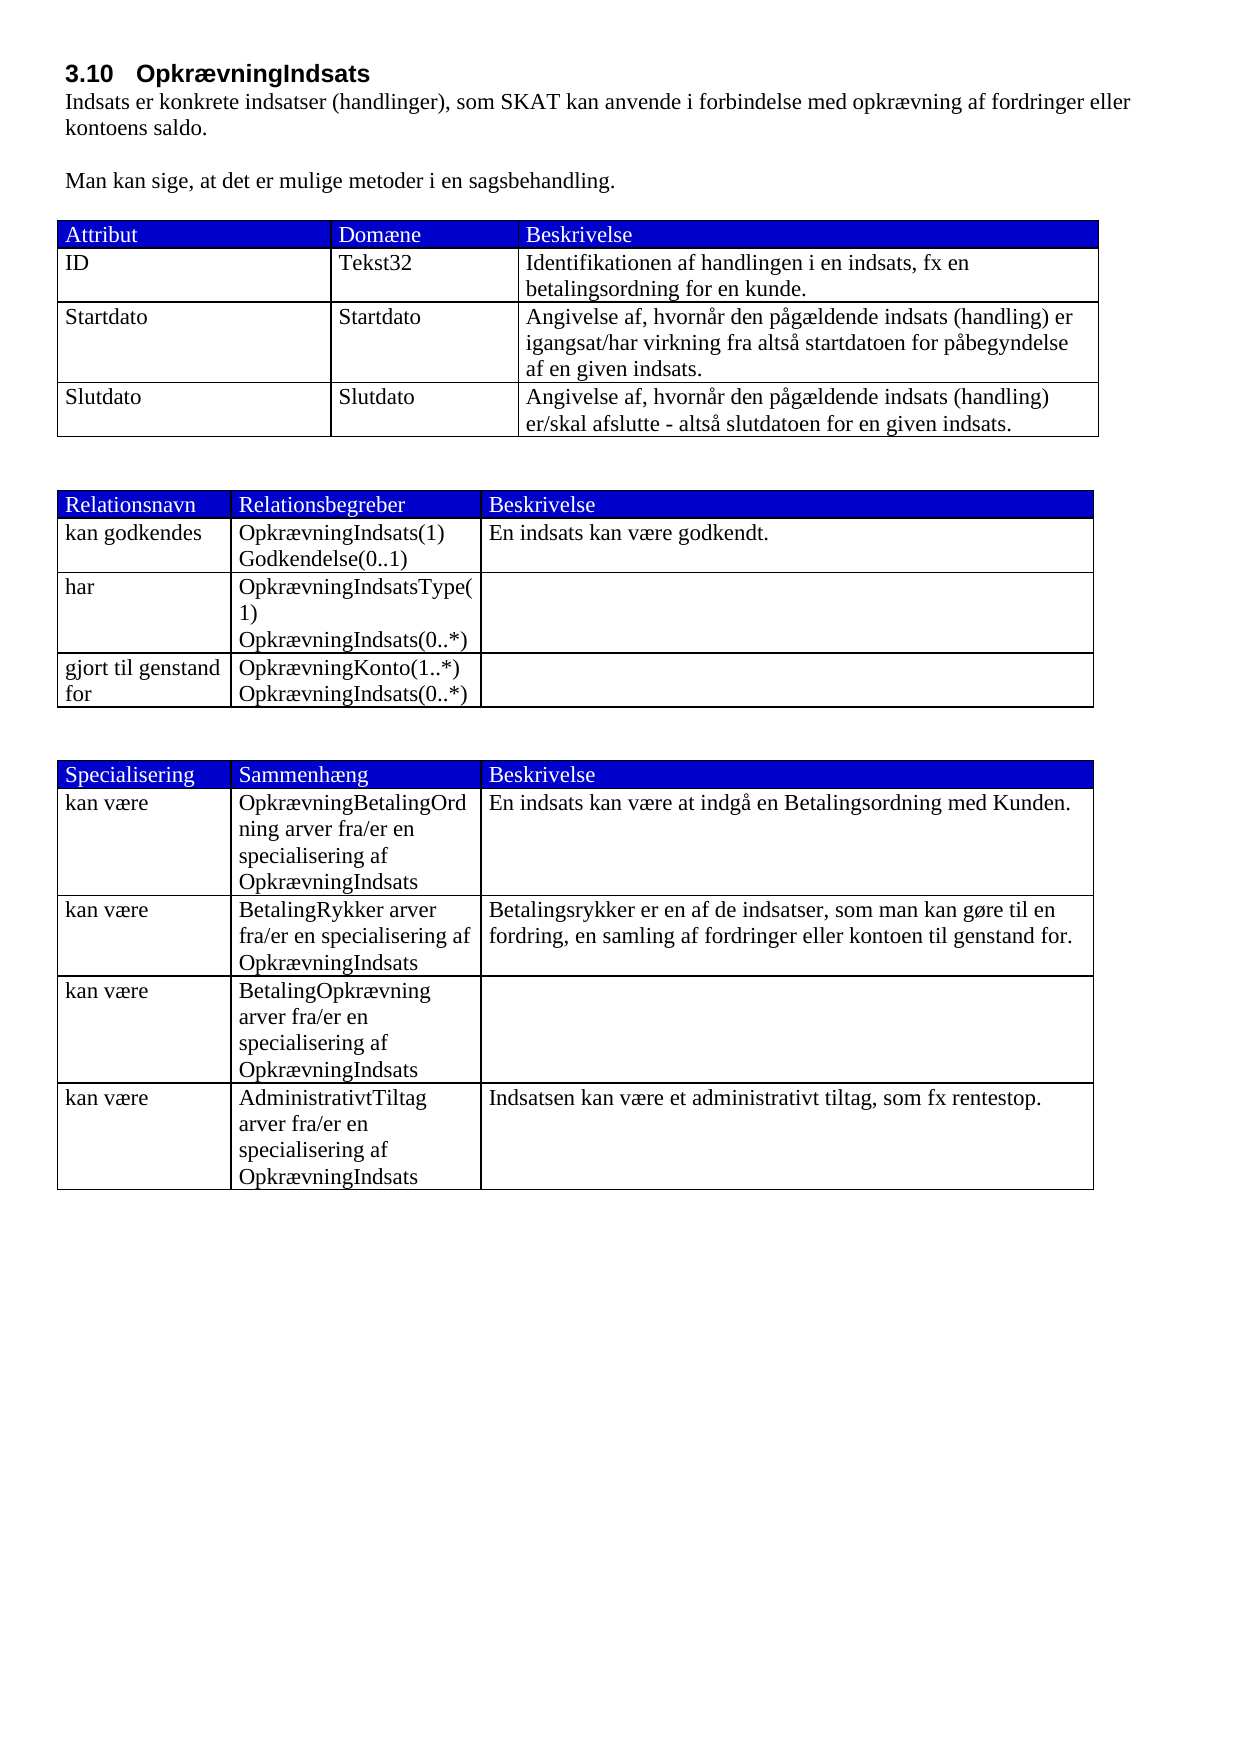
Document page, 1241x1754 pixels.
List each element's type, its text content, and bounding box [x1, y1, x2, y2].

table_cell [482, 654, 1093, 706]
table_cell [482, 573, 1093, 652]
table_cell OpkrævningIndsatsType(1) OpkrævningIndsats(0..*) [232, 573, 480, 652]
table_header Beskrivelse [482, 491, 1093, 517]
table_header Sammenhæng [232, 761, 480, 788]
table_cell har [58, 573, 230, 652]
table_cell kan være [58, 1084, 230, 1189]
table_cell gjort til genstand for [58, 654, 230, 706]
table_cell kan være [58, 977, 230, 1082]
table_cell kan være [58, 789, 230, 894]
table_cell Tekst32 [332, 249, 518, 301]
table_header Specialisering [58, 761, 230, 788]
text Man kan sige, at det er mulige metoder i en sagsbehandling. [65, 167, 1181, 193]
table_cell kan være [58, 896, 230, 975]
subtitle OpkrævningIndsats [65, 59, 1181, 88]
table_cell Angivelse af, hvornår den pågældende indsats (handling) er/skal afslutte - altså slutdatoen for en given indsats. [519, 383, 1098, 436]
table_header Relationsnavn [58, 491, 230, 517]
table_header Relationsbegreber [232, 491, 480, 517]
table_header Beskrivelse [482, 761, 1093, 788]
table_cell ID [58, 249, 330, 301]
table_cell En indsats kan være godkendt. [482, 519, 1093, 572]
table_cell OpkrævningBetalingOrdning arver fra/er en specialisering af OpkrævningIndsats [232, 789, 480, 894]
table_cell kan godkendes [58, 519, 230, 572]
table_cell Slutdato [332, 383, 518, 436]
table_cell Indsatsen kan være et administrativt tiltag, som fx rentestop. [482, 1084, 1093, 1189]
table_cell OpkrævningIndsats(1) Godkendelse(0..1) [232, 519, 480, 572]
table_cell AdministrativtTiltag arver fra/er en specialisering af OpkrævningIndsats [232, 1084, 480, 1189]
table_cell Startdato [58, 303, 330, 382]
table_header Beskrivelse [519, 221, 1098, 247]
table_cell BetalingOpkrævning arver fra/er en specialisering af OpkrævningIndsats [232, 977, 480, 1082]
table_cell BetalingRykker arver fra/er en specialisering af OpkrævningIndsats [232, 896, 480, 975]
table_header Domæne [332, 221, 518, 247]
table_cell Startdato [332, 303, 518, 382]
table_cell Betalingsrykker er en af de indsatser, som man kan gøre til en fordring, en samling af fordringer eller kontoen til genstand for. [482, 896, 1093, 975]
table_cell OpkrævningKonto(1..*) OpkrævningIndsats(0..*) [232, 654, 480, 706]
table_cell Angivelse af, hvornår den pågældende indsats (handling) er igangsat/har virkning fra altså startdatoen for påbegyndelse af en given indsats. [519, 303, 1098, 382]
table_header Attribut [58, 221, 330, 247]
table_cell [482, 977, 1093, 1082]
table_cell Identifikationen af handlingen i en indsats, fx en betalingsordning for en kunde. [519, 249, 1098, 301]
text Indsats er konkrete indsatser (handlinger), som SKAT kan anvende i forbindelse med opkrævning af fordringer eller kontoens saldo. [65, 88, 1181, 141]
table_cell Slutdato [58, 383, 330, 436]
table_cell En indsats kan være at indgå en Betalingsordning med Kunden. [482, 789, 1093, 894]
